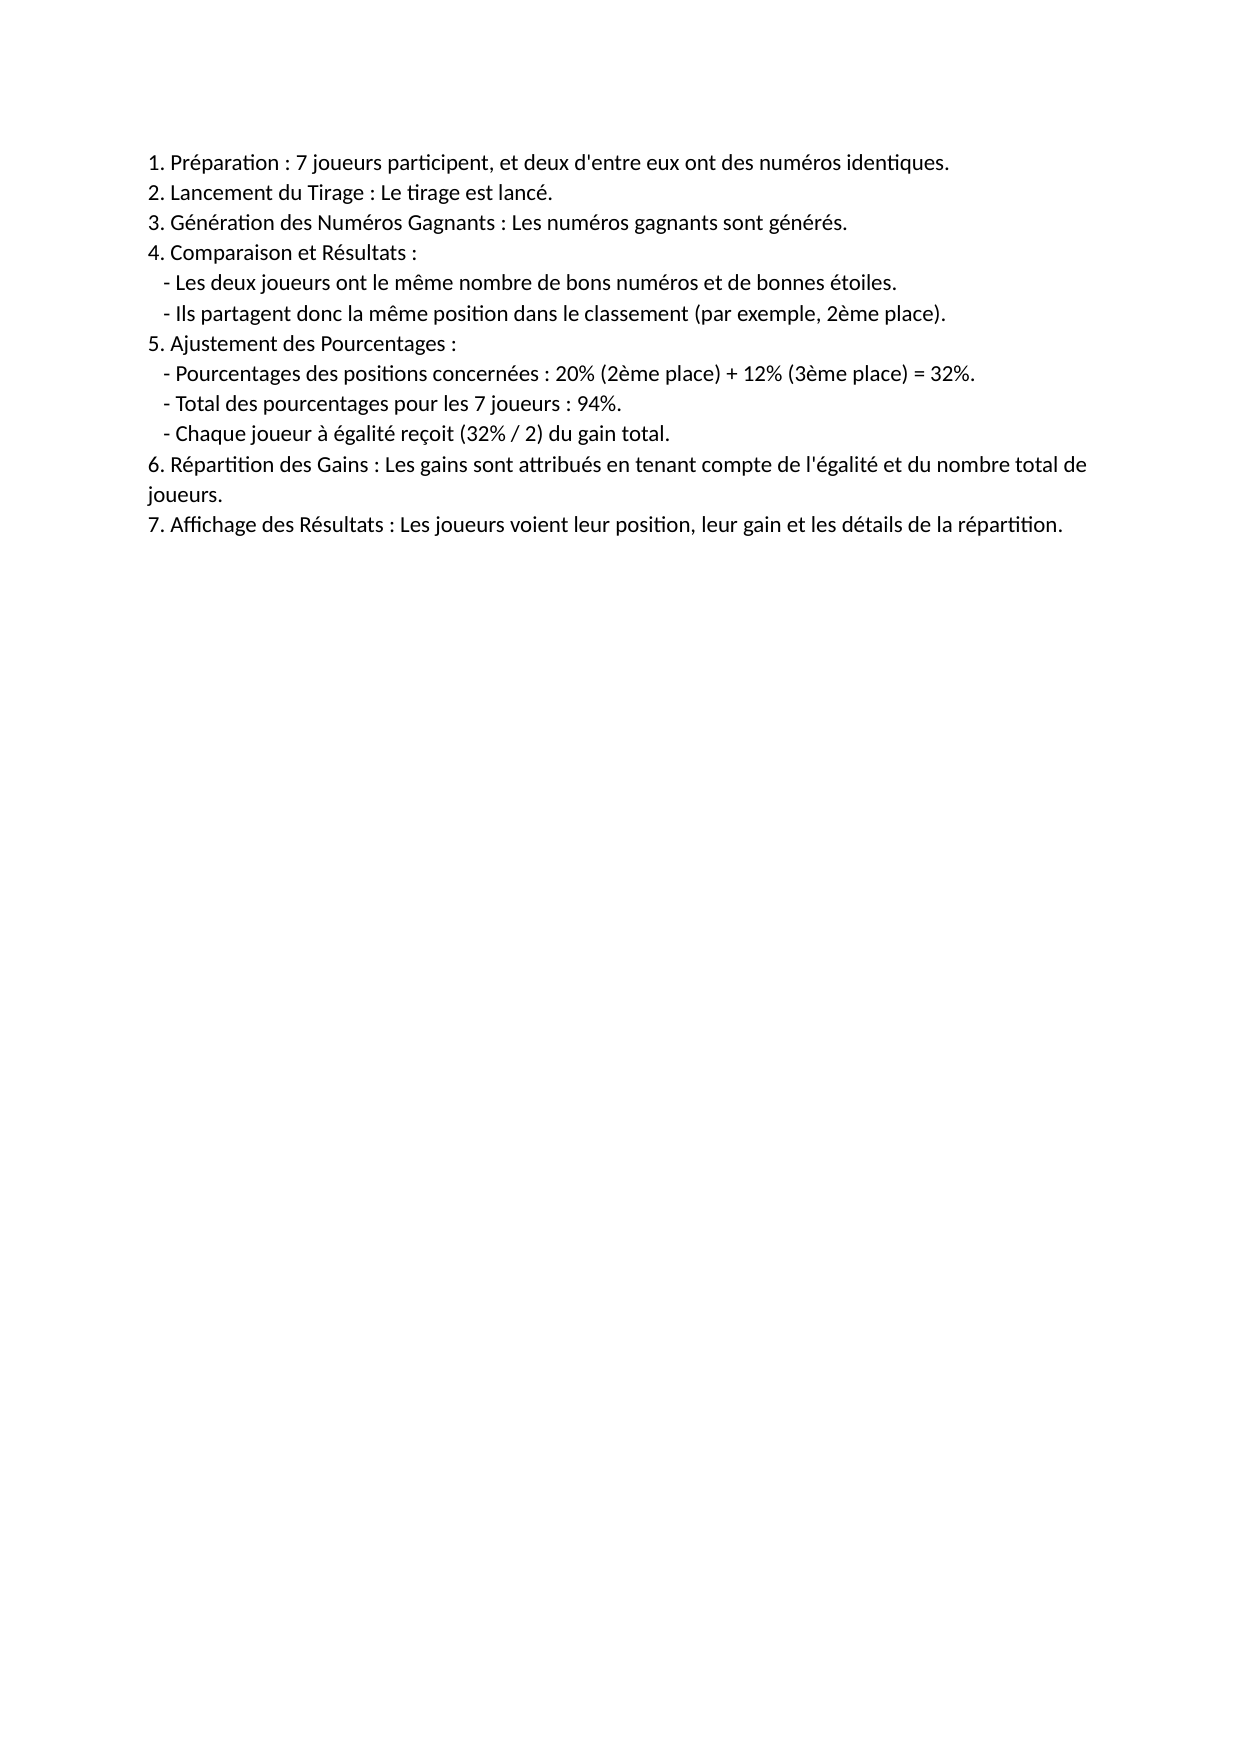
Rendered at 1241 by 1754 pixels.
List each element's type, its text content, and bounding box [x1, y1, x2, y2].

text 6. Répartition des Gains : Les gains sont attribués en tenant compte de l'égalité et du nombre total de joueurs. [148, 450, 1093, 508]
text - Total des pourcentages pour les 7 joueurs : 94%. [148, 389, 1093, 417]
text 2. Lancement du Tirage : Le tirage est lancé. [148, 178, 1093, 206]
text 7. Affichage des Résultats : Les joueurs voient leur position, leur gain et les détails de la répartition. [148, 510, 1093, 538]
text 3. Génération des Numéros Gagnants : Les numéros gagnants sont générés. [148, 208, 1093, 236]
text - Chaque joueur à égalité reçoit (32% / 2) du gain total. [148, 419, 1093, 447]
text 4. Comparaison et Résultats : [148, 238, 1093, 266]
text 1. Préparation : 7 joueurs participent, et deux d'entre eux ont des numéros identiques. [148, 148, 1093, 176]
text - Les deux joueurs ont le même nombre de bons numéros et de bonnes étoiles. [148, 268, 1093, 296]
text 5. Ajustement des Pourcentages : [148, 329, 1093, 357]
text - Pourcentages des positions concernées : 20% (2ème place) + 12% (3ème place) = 32%. [148, 359, 1093, 387]
text - Ils partagent donc la même position dans le classement (par exemple, 2ème place). [148, 299, 1093, 327]
